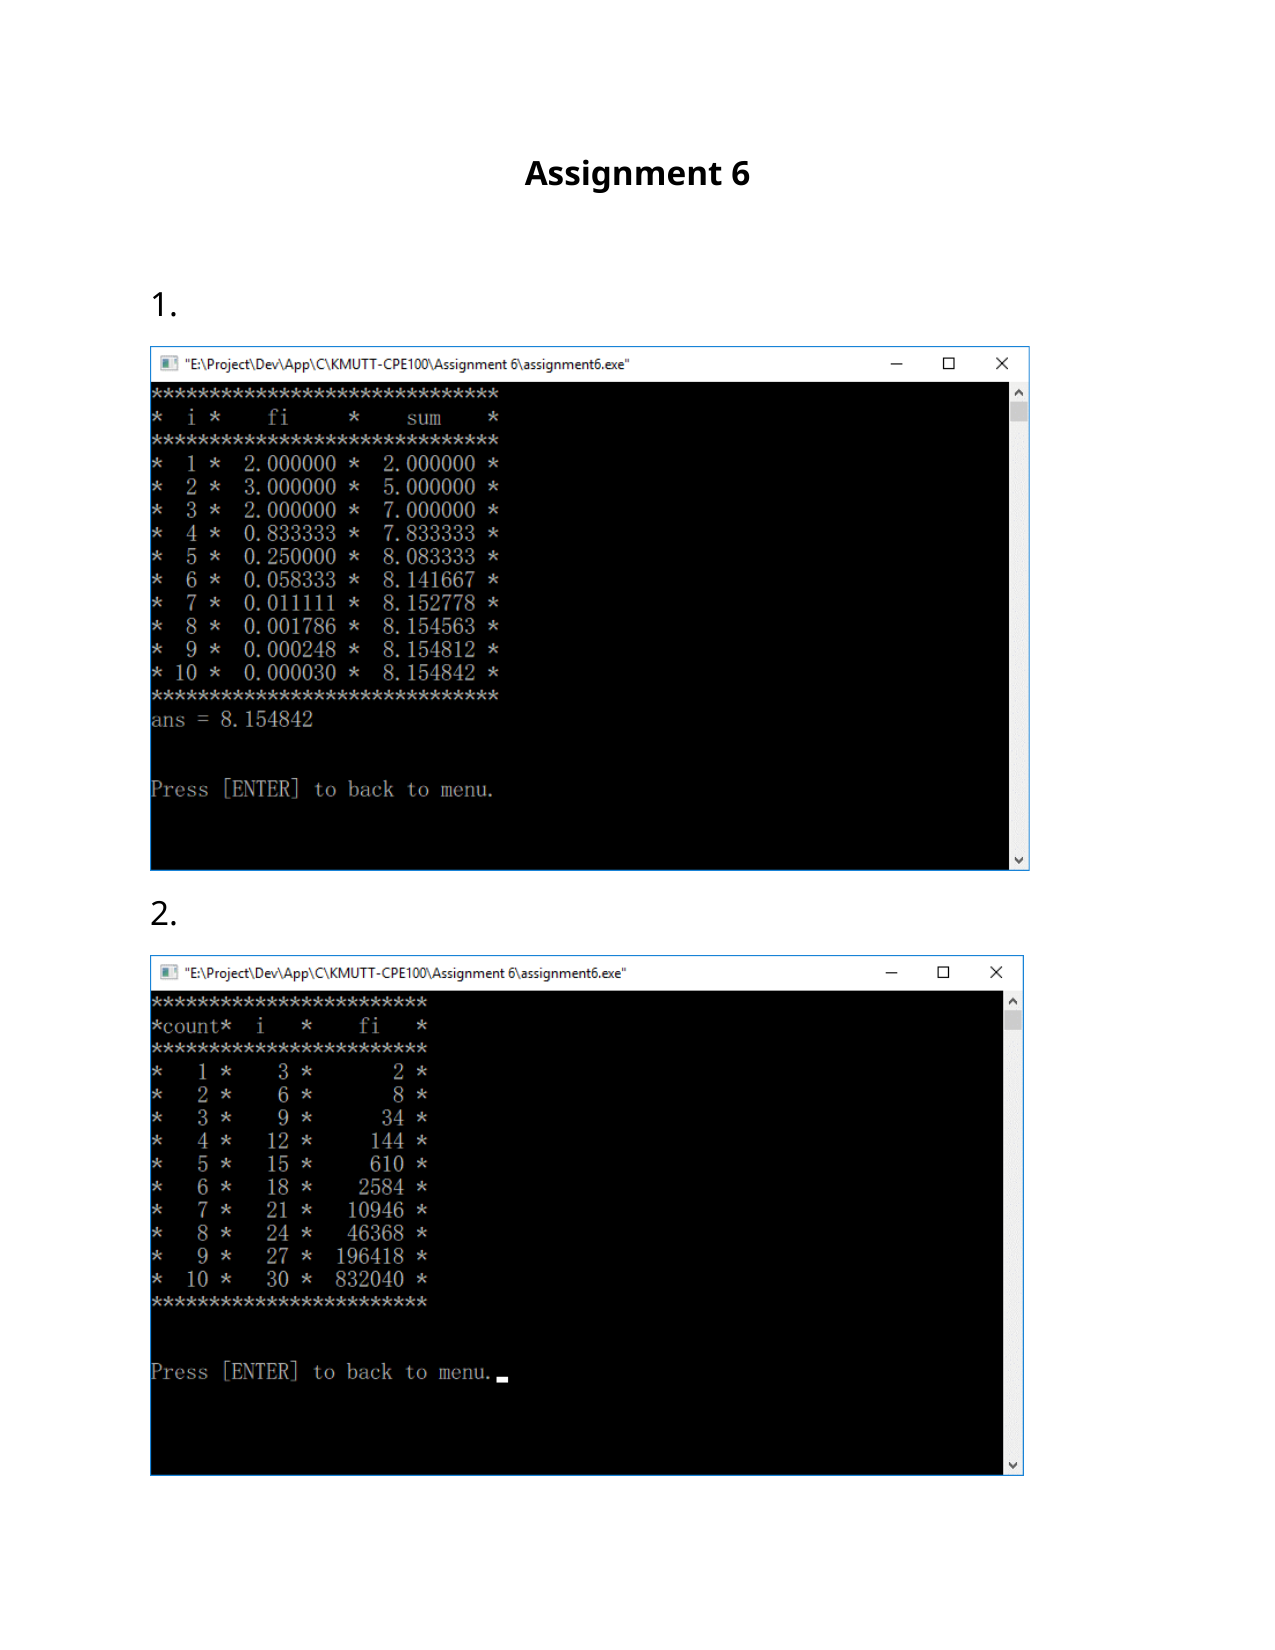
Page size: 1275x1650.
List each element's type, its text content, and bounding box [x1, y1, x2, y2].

picture [150, 955, 1024, 1476]
text 2. [150, 889, 1125, 935]
text 1. [150, 281, 1125, 327]
text Assignment 6 [150, 150, 1125, 195]
picture [150, 346, 1030, 871]
